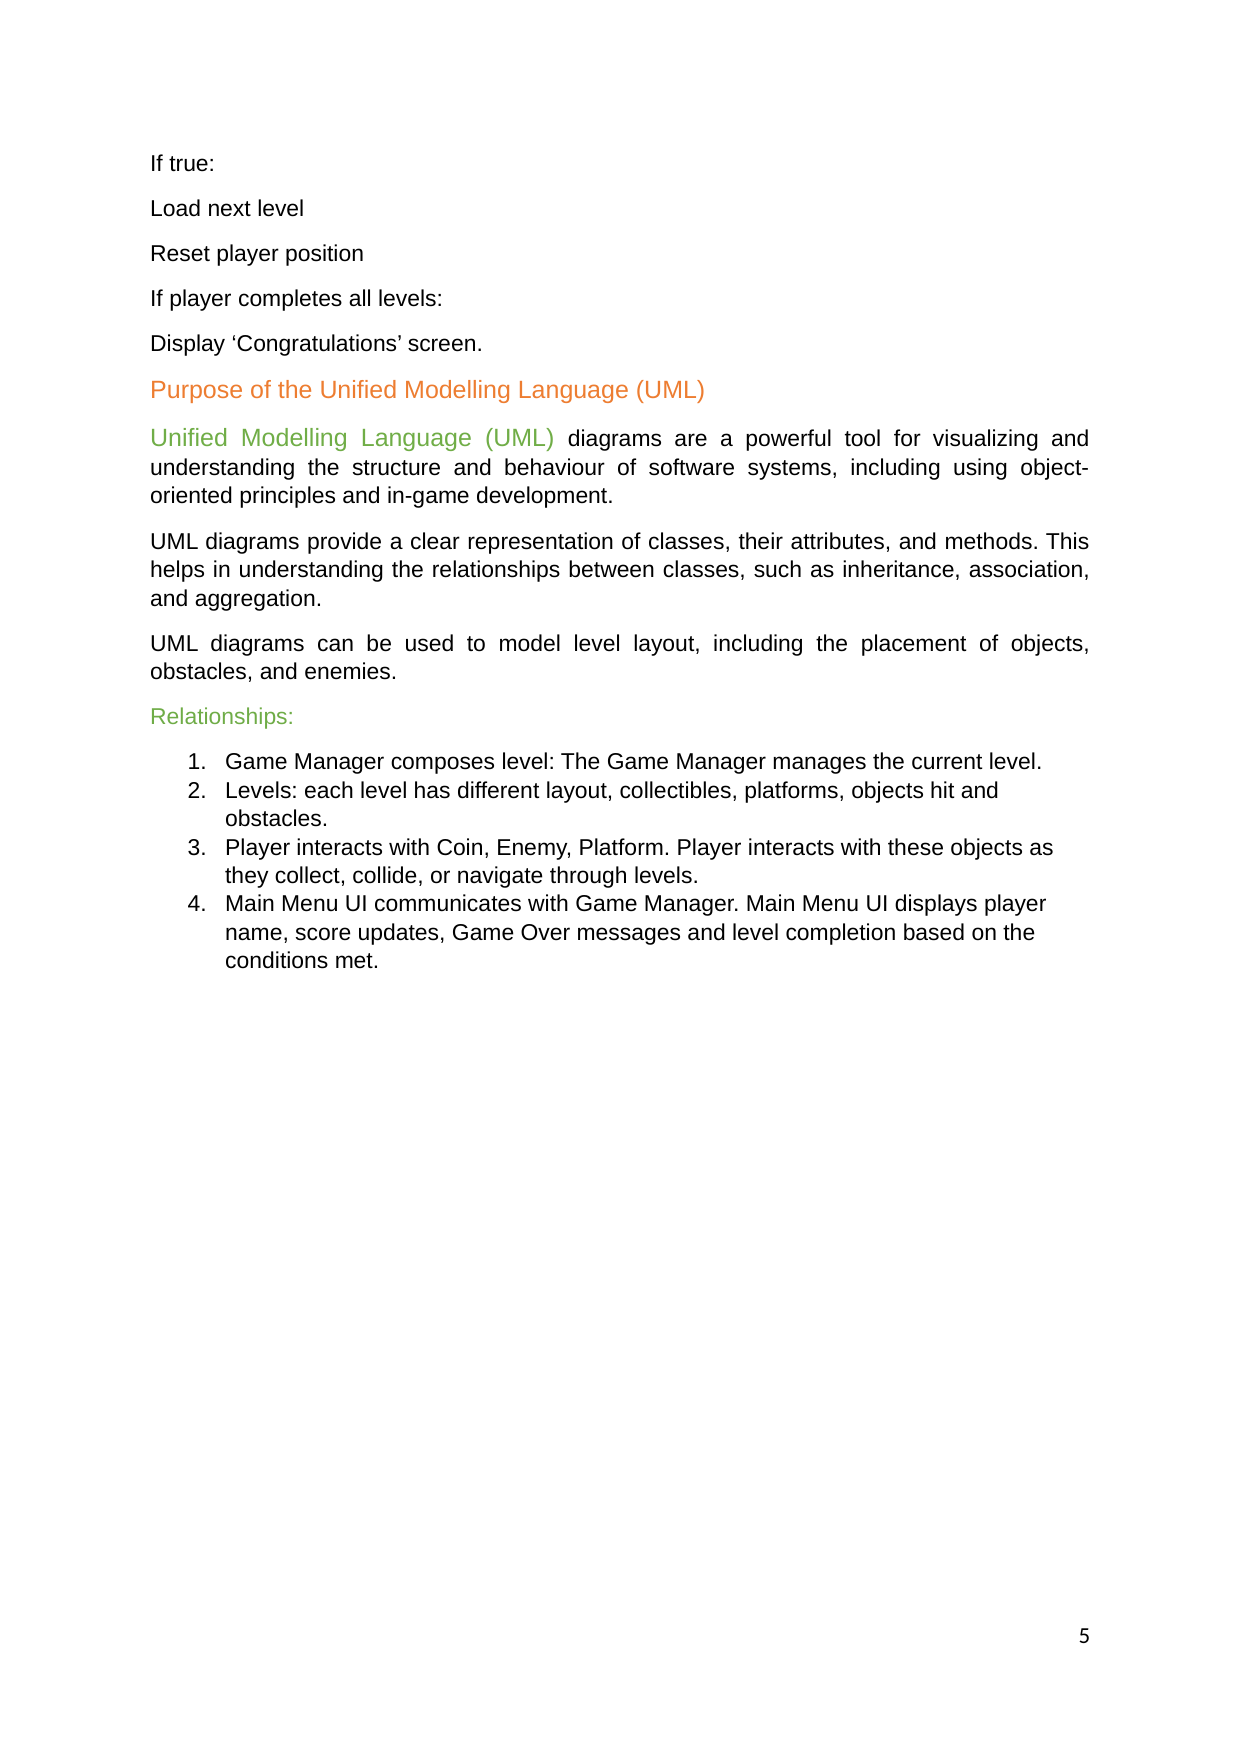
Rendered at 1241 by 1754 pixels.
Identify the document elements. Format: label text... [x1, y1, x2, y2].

text Relationships: [150, 703, 1090, 729]
text If true: [150, 150, 1090, 176]
text Display ‘Congratulations’ screen. [150, 330, 1090, 357]
text UML diagrams can be used to model level layout, including the placement of objects, obstacles, and enemies. [150, 629, 1090, 684]
text Load next level [150, 195, 1090, 221]
text Reset player position [150, 240, 1090, 267]
list Main Menu UI communicates with Game Manager. Main Menu UI displays player name, score updates, Game Over messages and level completion based on the conditions met. [187, 890, 1090, 974]
list Player interacts with Coin, Enemy, Platform. Player interacts with these objects as they collect, collide, or navigate through levels. [187, 833, 1090, 888]
list Levels: each level has different layout, collectibles, platforms, objects hit and obstacles. [187, 777, 1090, 831]
text UML diagrams provide a clear representation of classes, their attributes, and methods. This helps in understanding the relationships between classes, such as inheritance, association, and aggregation. [150, 528, 1090, 611]
list Game Manager composes level: The Game Manager manages the current level. [187, 748, 1090, 774]
text Unified Modelling Language (UML) diagrams are a powerful tool for visualizing and understanding the structure and behaviour of software systems, including using object-oriented principles and in-game development. [150, 423, 1090, 509]
text Purpose of the Unified Modelling Language (UML) [150, 376, 1090, 404]
text If player completes all levels: [150, 285, 1090, 312]
